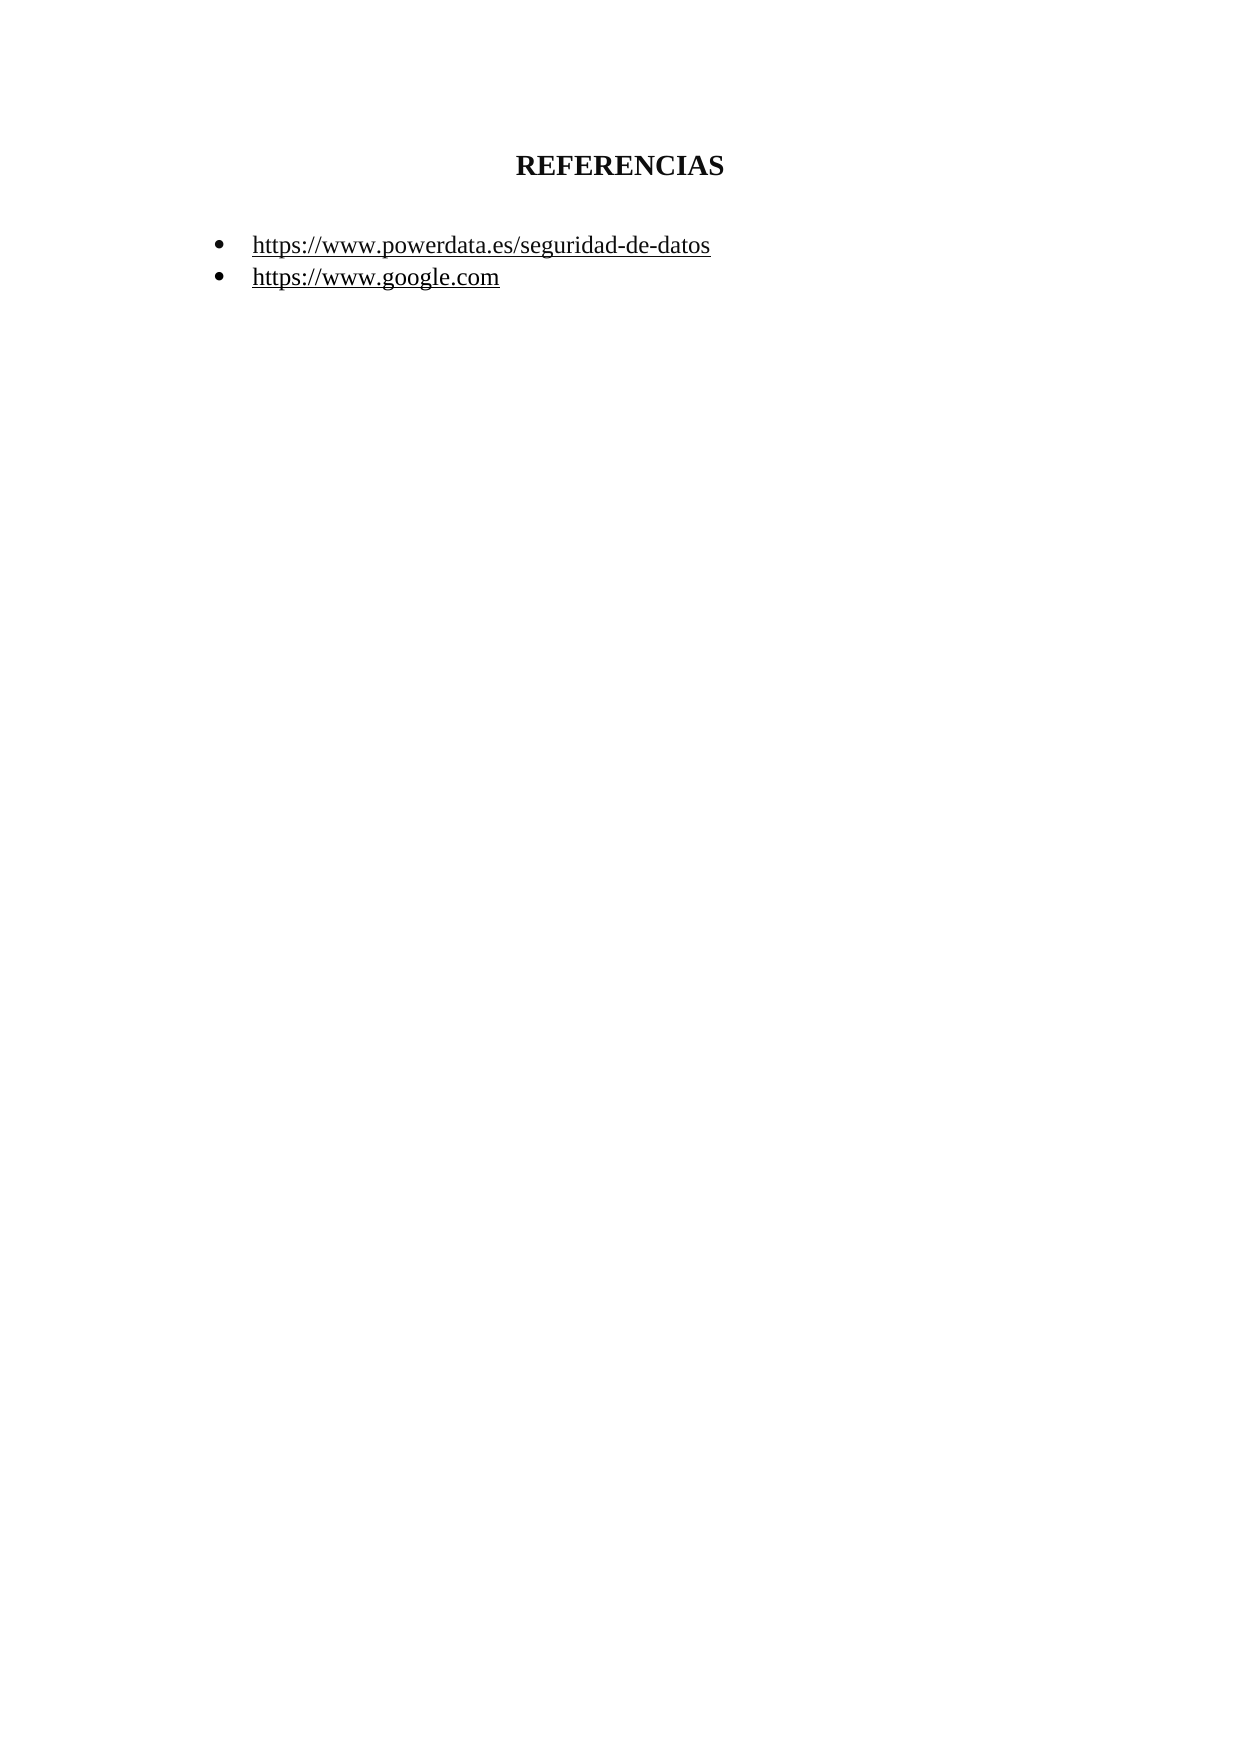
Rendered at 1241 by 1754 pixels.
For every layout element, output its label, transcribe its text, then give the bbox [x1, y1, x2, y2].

list https://www.powerdata.es/seguridad-de-datos [215, 231, 1063, 259]
subtitle REFERENCIAS [177, 148, 1063, 181]
list https://www.google.com [215, 262, 1063, 290]
